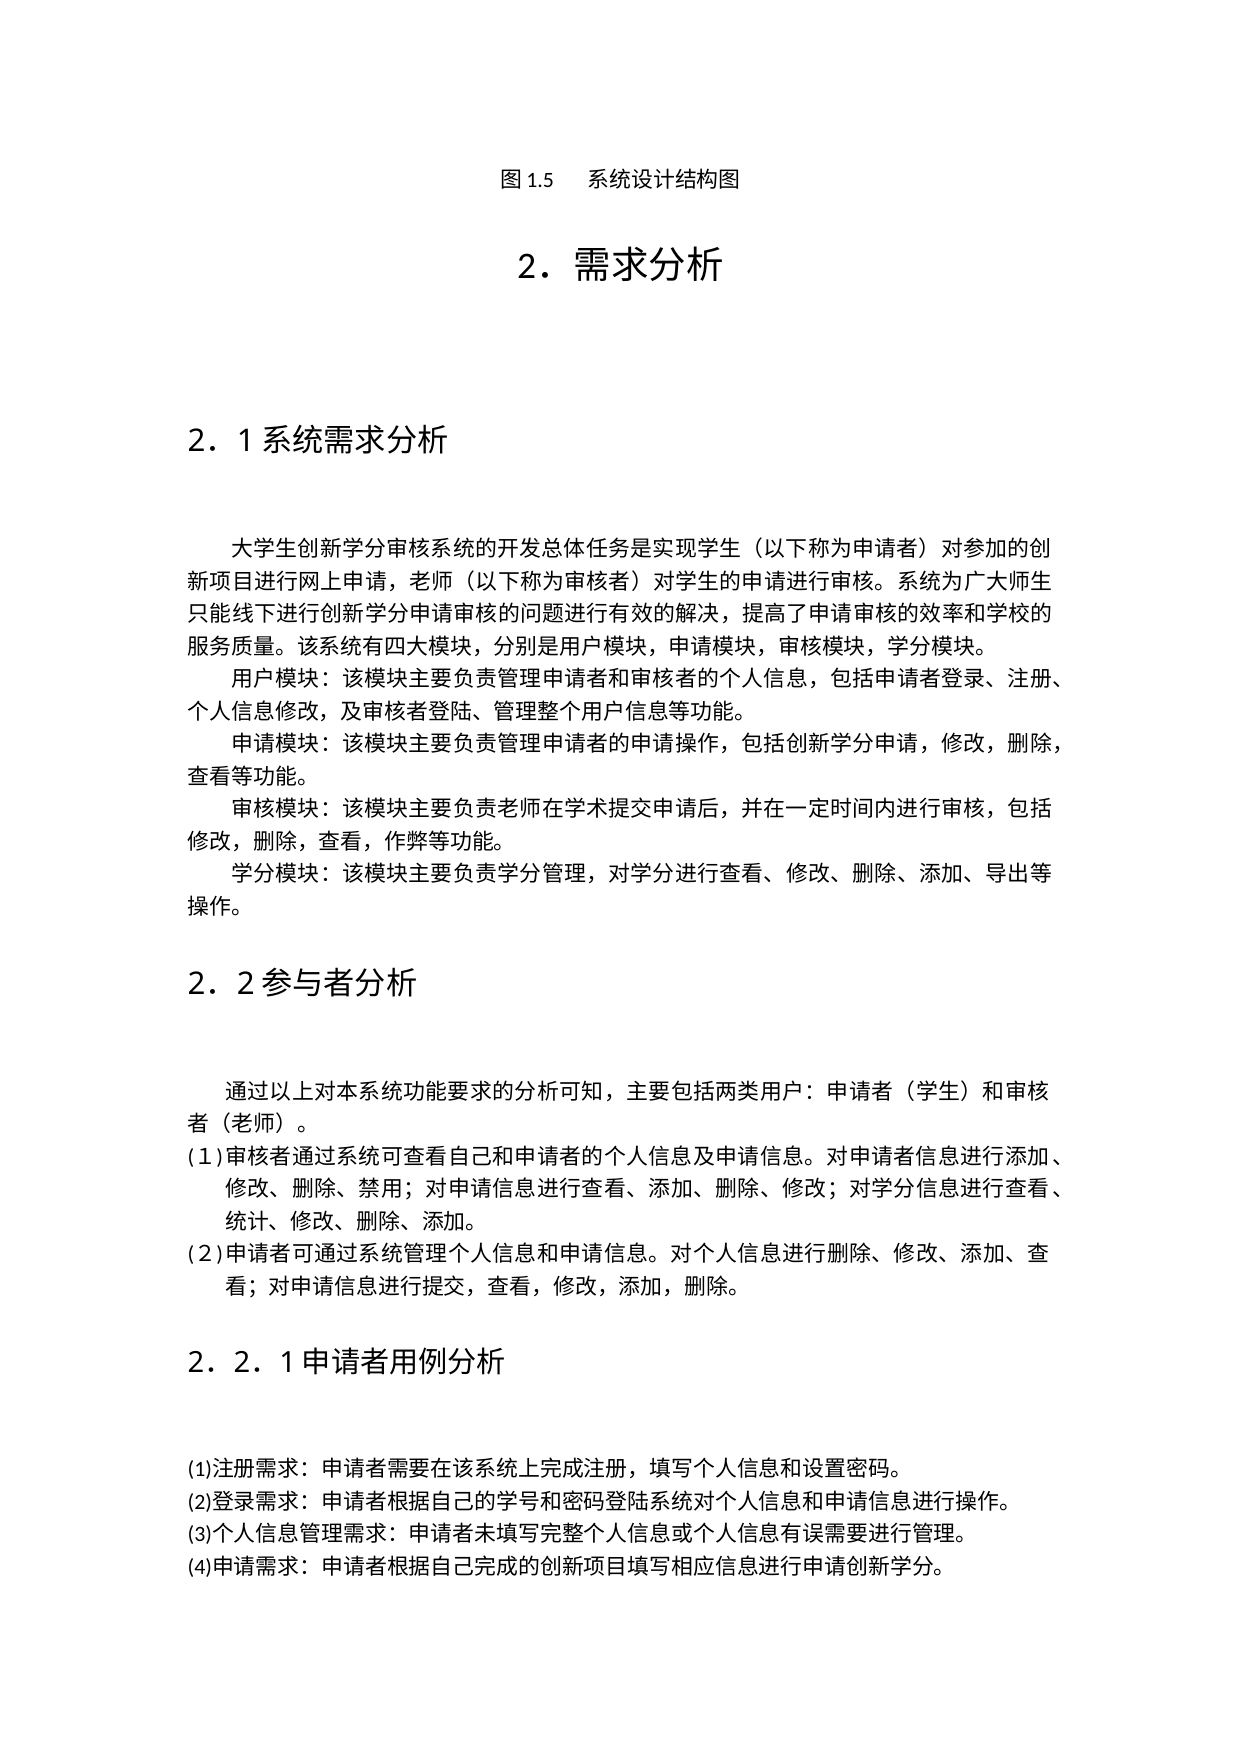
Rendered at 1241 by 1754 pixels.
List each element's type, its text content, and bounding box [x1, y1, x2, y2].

text 大学生创新学分审核系统的开发总体任务是实现学生（以下称为申请者）对参加的创新项目进行网上申请，老师（以下称为审核者）对学生的申请进行审核。系统为广大师生只能线下进行创新学分申请审核的问题进行有效的解决，提高了申请审核的效率和学校的服务质量。该系统有四大模块，分别是用户模块，申请模块，审核模块，学分模块。 [187, 531, 1053, 661]
text 2．2参与者分析 [187, 948, 1053, 1013]
text 2．需求分析 [187, 230, 1053, 295]
text (2)登录需求：申请者根据自己的学号和密码登陆系统对个人信息和申请信息进行操作。 [187, 1483, 1053, 1516]
text (1)注册需求：申请者需要在该系统上完成注册，填写个人信息和设置密码。 [187, 1451, 1053, 1483]
text 学分模块：该模块主要负责学分管理，对学分进行查看、修改、删除、添加、导出等操作。 [187, 856, 1053, 921]
text 通过以上对本系统功能要求的分析可知，主要包括两类用户：申请者（学生）和审核者（老师）。 [187, 1073, 1053, 1138]
text 图1.5 系统设计结构图 [187, 162, 1053, 194]
text (3)个人信息管理需求：申请者未填写完整个人信息或个人信息有误需要进行管理。 [187, 1516, 1053, 1548]
text (4)申请需求：申请者根据自己完成的创新项目填写相应信息进行申请创新学分。 [187, 1548, 1053, 1581]
text 用户模块：该模块主要负责管理申请者和审核者的个人信息，包括申请者登录、注册、个人信息修改，及审核者登陆、管理整个用户信息等功能。 [187, 661, 1053, 726]
text 2．1系统需求分析 [187, 406, 1053, 471]
text 2．2．1申请者用例分析 [187, 1328, 1053, 1393]
text 申请模块：该模块主要负责管理申请者的申请操作，包括创新学分申请，修改，删除，查看等功能。 [187, 726, 1053, 791]
list 申请者可通过系统管理个人信息和申请信息。对个人信息进行删除、修改、添加、查看；对申请信息进行提交，查看，修改，添加，删除。 [187, 1236, 1053, 1301]
list 审核者通过系统可查看自己和申请者的个人信息及申请信息。对申请者信息进行添加、修改、删除、禁用；对申请信息进行查看、添加、删除、修改；对学分信息进行查看、统计、修改、删除、添加。 [187, 1138, 1053, 1236]
text 审核模块：该模块主要负责老师在学术提交申请后，并在一定时间内进行审核，包括修改，删除，查看，作弊等功能。 [187, 791, 1053, 856]
